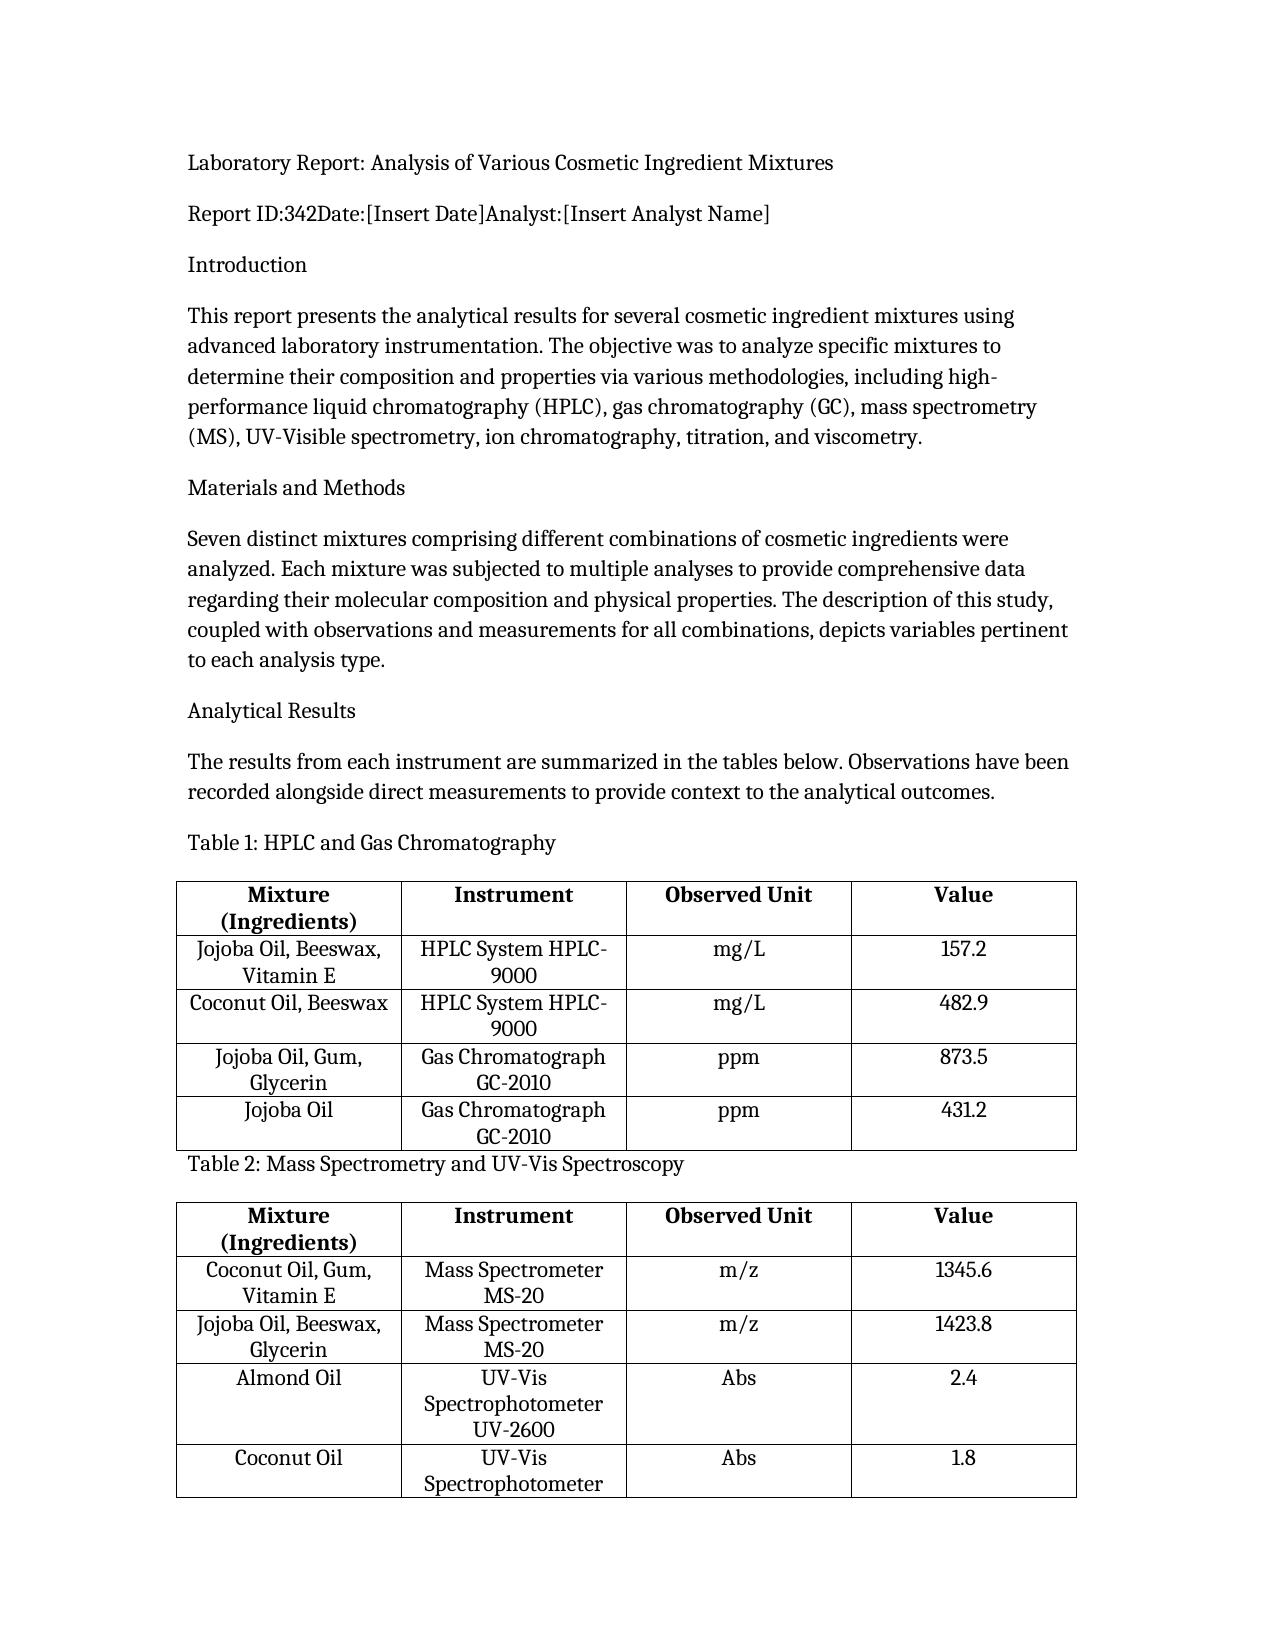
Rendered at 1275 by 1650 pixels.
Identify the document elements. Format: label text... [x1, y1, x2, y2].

text Introduction [187, 252, 1087, 278]
table_header Value [852, 1203, 1076, 1256]
table_header Mixture (Ingredients) [177, 882, 401, 935]
table_cell Coconut Oil, Beeswax [177, 990, 401, 1042]
table_cell Coconut Oil [177, 1445, 401, 1497]
table_cell 1345.6 [852, 1257, 1076, 1309]
table_cell ppm [627, 1097, 851, 1150]
table_cell UV-Vis Spectrophotometer UV-2600 [402, 1364, 626, 1443]
table_cell Jojoba Oil, Gum, Glycerin [177, 1044, 401, 1096]
table_cell Almond Oil [177, 1364, 401, 1443]
table_cell Mass Spectrometer MS-20 [402, 1257, 626, 1309]
table_header Observed Unit [627, 882, 851, 935]
table_cell Coconut Oil, Gum, Vitamin E [177, 1257, 401, 1309]
table_cell mg/L [627, 990, 851, 1042]
text This report presents the analytical results for several cosmetic ingredient mixtures using advanced laboratory instrumentation. The objective was to analyze specific mixtures to determine their composition and properties via various methodologies, including high-performance liquid chromatography (HPLC), gas chromatography (GC), mass spectrometry (MS), UV-Visible spectrometry, ion chromatography, titration, and viscometry. [187, 303, 1087, 450]
text The results from each instrument are summarized in the tables below. Observations have been recorded alongside direct measurements to provide context to the analytical outcomes. [187, 749, 1087, 806]
table_header Value [852, 882, 1076, 935]
table_header Mixture (Ingredients) [177, 1203, 401, 1256]
table_cell ppm [627, 1044, 851, 1096]
table_cell Gas Chromatograph GC-2010 [402, 1097, 626, 1150]
table_cell 157.2 [852, 936, 1076, 989]
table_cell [402, 1445, 626, 1497]
table_cell Jojoba Oil, Beeswax, Vitamin E [177, 936, 401, 989]
table_cell mg/L [627, 936, 851, 989]
table_cell 1423.8 [852, 1311, 1076, 1363]
table_cell Abs [627, 1364, 851, 1443]
text Table 2: Mass Spectrometry and UV-Vis Spectroscopy [187, 1151, 1087, 1177]
table_cell m/z [627, 1257, 851, 1309]
table_header Instrument [402, 1203, 626, 1256]
text Table 1: HPLC and Gas Chromatography [187, 830, 1087, 857]
table_cell 431.2 [852, 1097, 1076, 1150]
table_header Observed Unit [627, 1203, 851, 1256]
table_cell Mass Spectrometer MS-20 [402, 1311, 626, 1363]
table_cell Gas Chromatograph GC-2010 [402, 1044, 626, 1096]
text Laboratory Report: Analysis of Various Cosmetic Ingredient Mixtures [187, 150, 1087, 176]
text Materials and Methods [187, 475, 1087, 501]
table_cell Jojoba Oil [177, 1097, 401, 1150]
table_cell 482.9 [852, 990, 1076, 1042]
table_cell Abs [627, 1445, 851, 1497]
text Seven distinct mixtures comprising different combinations of cosmetic ingredients were analyzed. Each mixture was subjected to multiple analyses to provide comprehensive data regarding their molecular composition and physical properties. The description of this study, coupled with observations and measurements for all combinations, depicts variables pertinent to each analysis type. [187, 526, 1087, 673]
table_cell m/z [627, 1311, 851, 1363]
text Analytical Results [187, 698, 1087, 724]
text Report ID:342Date:[Insert Date]Analyst:[Insert Analyst Name] [187, 201, 1087, 227]
table_cell HPLC System HPLC-9000 [402, 936, 626, 989]
table_cell 1.8 [852, 1445, 1076, 1497]
table_cell 873.5 [852, 1044, 1076, 1096]
table_cell 2.4 [852, 1364, 1076, 1443]
table_header Instrument [402, 882, 626, 935]
table_cell Jojoba Oil, Beeswax, Glycerin [177, 1311, 401, 1363]
table_cell HPLC System HPLC-9000 [402, 990, 626, 1042]
